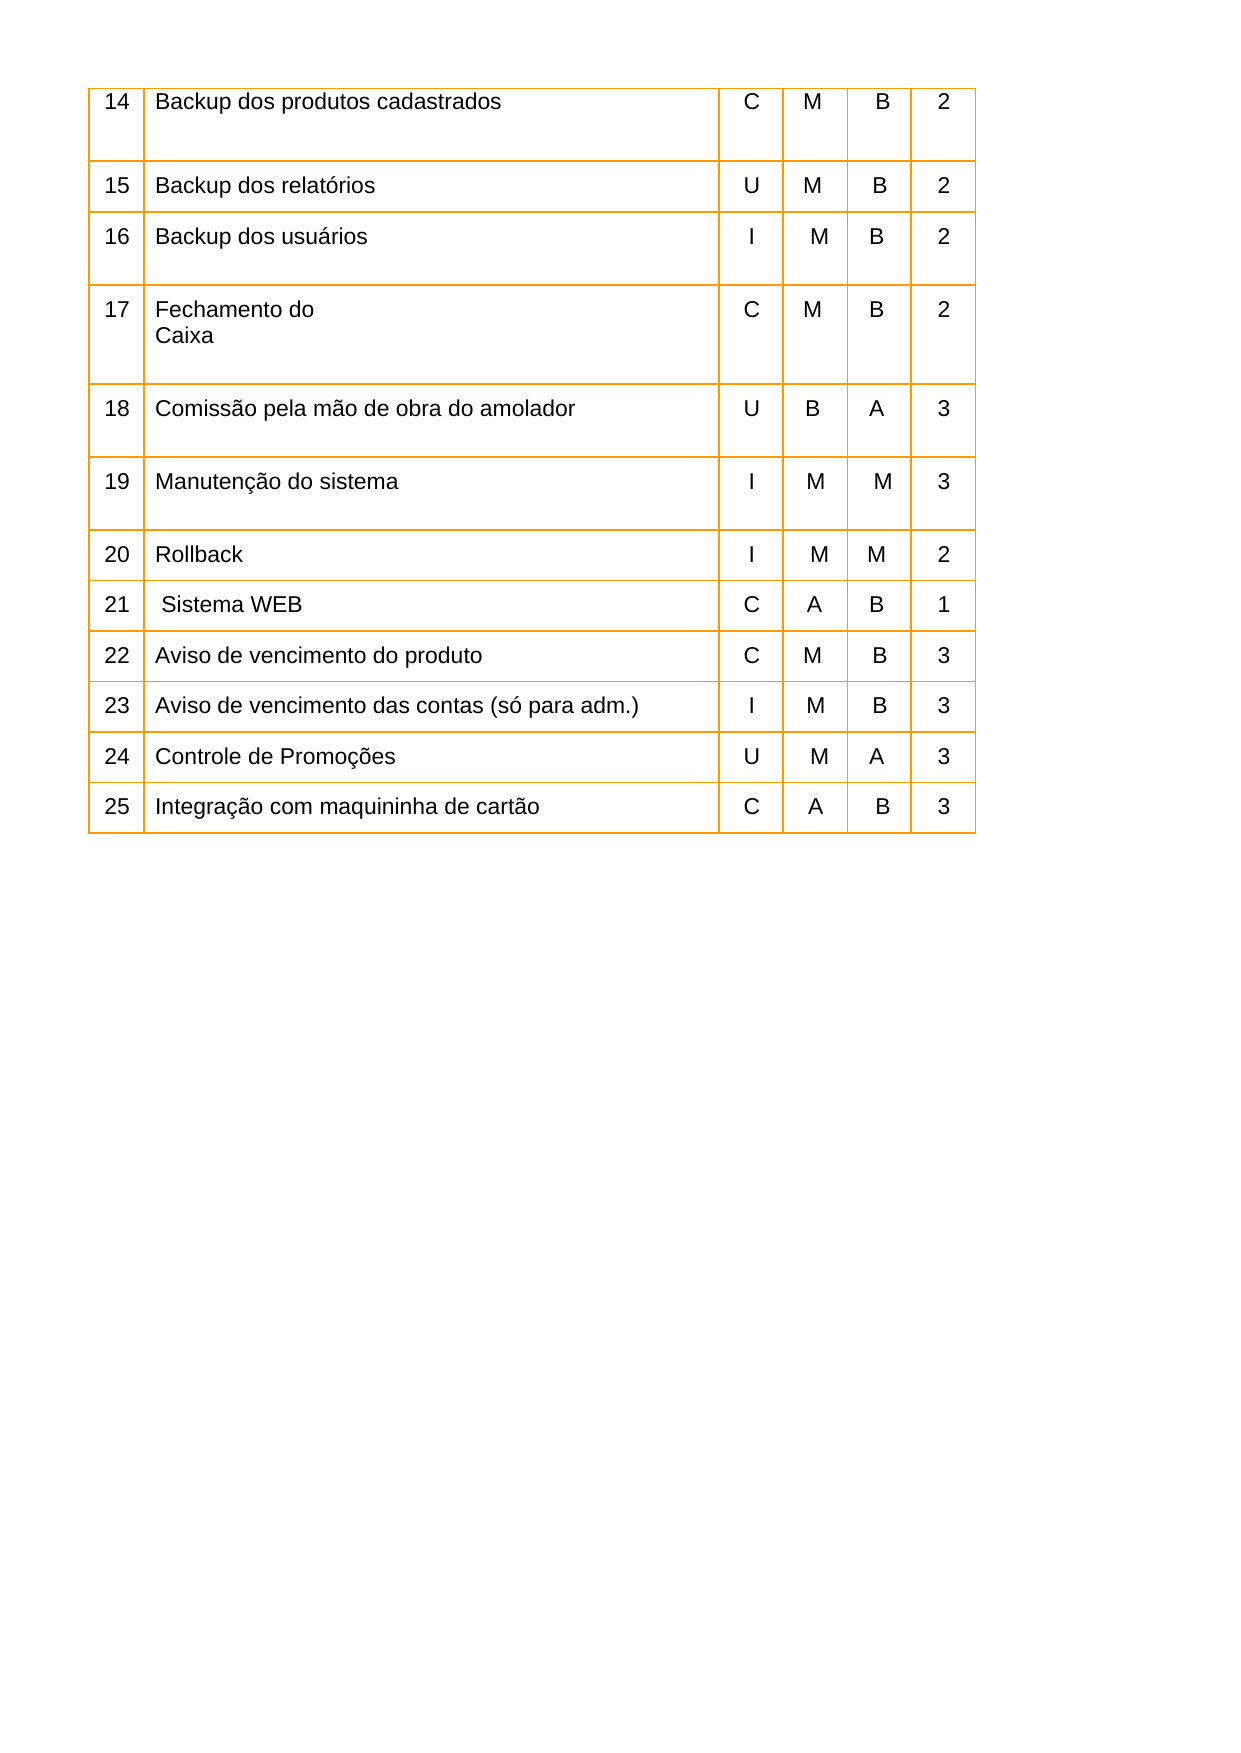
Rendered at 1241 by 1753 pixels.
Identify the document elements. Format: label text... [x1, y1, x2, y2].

table_cell M [848, 458, 910, 529]
table_cell 3 [912, 783, 975, 832]
table_header 2 [912, 89, 975, 160]
table_cell Sistema WEB [145, 581, 718, 630]
table_header Backup dos produtos cadastrados [145, 89, 718, 160]
table_cell Backup dos relatórios [145, 162, 718, 211]
table_cell C [720, 581, 782, 630]
table_cell M [784, 632, 847, 681]
table_cell 23 [90, 682, 143, 731]
table_cell Comissão pela mão de obra do amolador [145, 385, 718, 456]
table_cell M [784, 162, 847, 211]
table_cell 16 [90, 213, 143, 284]
table_cell Controle de Promoções [145, 733, 718, 782]
table_cell M [784, 213, 847, 284]
table_cell 24 [90, 733, 143, 782]
table_cell 2 [912, 286, 975, 383]
table_cell Fechamento do Caixa [145, 286, 718, 383]
table_cell Aviso de vencimento do produto [145, 632, 718, 681]
table_cell M [784, 531, 847, 579]
table_cell 3 [912, 733, 975, 782]
table_cell B [848, 213, 910, 284]
table_cell Backup dos usuários [145, 213, 718, 284]
table_cell A [848, 733, 910, 782]
table_cell I [720, 213, 782, 284]
table_header B [848, 89, 910, 160]
table_cell Manutenção do sistema [145, 458, 718, 529]
table_cell U [720, 733, 782, 782]
table_cell 25 [90, 783, 143, 832]
table_cell 2 [912, 162, 975, 211]
table_cell B [848, 581, 910, 630]
table_header C [720, 89, 782, 160]
table_header M [784, 89, 847, 160]
table_cell C [720, 783, 782, 832]
table_cell B [848, 682, 910, 731]
table_cell A [848, 385, 910, 456]
table_cell C [720, 286, 782, 383]
table_cell 20 [90, 531, 143, 579]
table_cell 22 [90, 632, 143, 681]
table_cell M [784, 733, 847, 782]
table_cell 2 [912, 531, 975, 579]
table_cell U [720, 162, 782, 211]
table_cell M [784, 286, 847, 383]
table_cell 3 [912, 385, 975, 456]
table_cell 17 [90, 286, 143, 383]
table_cell 18 [90, 385, 143, 456]
table_cell I [720, 458, 782, 529]
table_cell M [848, 531, 910, 579]
table_cell 2 [912, 213, 975, 284]
table_cell M [784, 682, 847, 731]
table_cell 3 [912, 632, 975, 681]
table_cell Aviso de vencimento das contas (só para adm.) [145, 682, 718, 731]
table_cell 3 [912, 682, 975, 731]
table_cell C [720, 632, 782, 681]
table_cell 1 [912, 581, 975, 630]
table_cell Rollback [145, 531, 718, 579]
table_header 14 [90, 89, 143, 160]
table_cell B [848, 632, 910, 681]
table_cell M [784, 458, 847, 529]
table_cell B [784, 385, 847, 456]
table_cell 15 [90, 162, 143, 211]
table_cell 21 [90, 581, 143, 630]
table_cell B [848, 286, 910, 383]
table_cell B [848, 783, 910, 832]
table_cell B [848, 162, 910, 211]
table_cell 19 [90, 458, 143, 529]
table_cell I [720, 682, 782, 731]
table_cell Integração com maquininha de cartão [145, 783, 718, 832]
table_cell 3 [912, 458, 975, 529]
table_cell I [720, 531, 782, 579]
table_cell U [720, 385, 782, 456]
table_cell A [784, 783, 847, 832]
table_cell A [784, 581, 847, 630]
